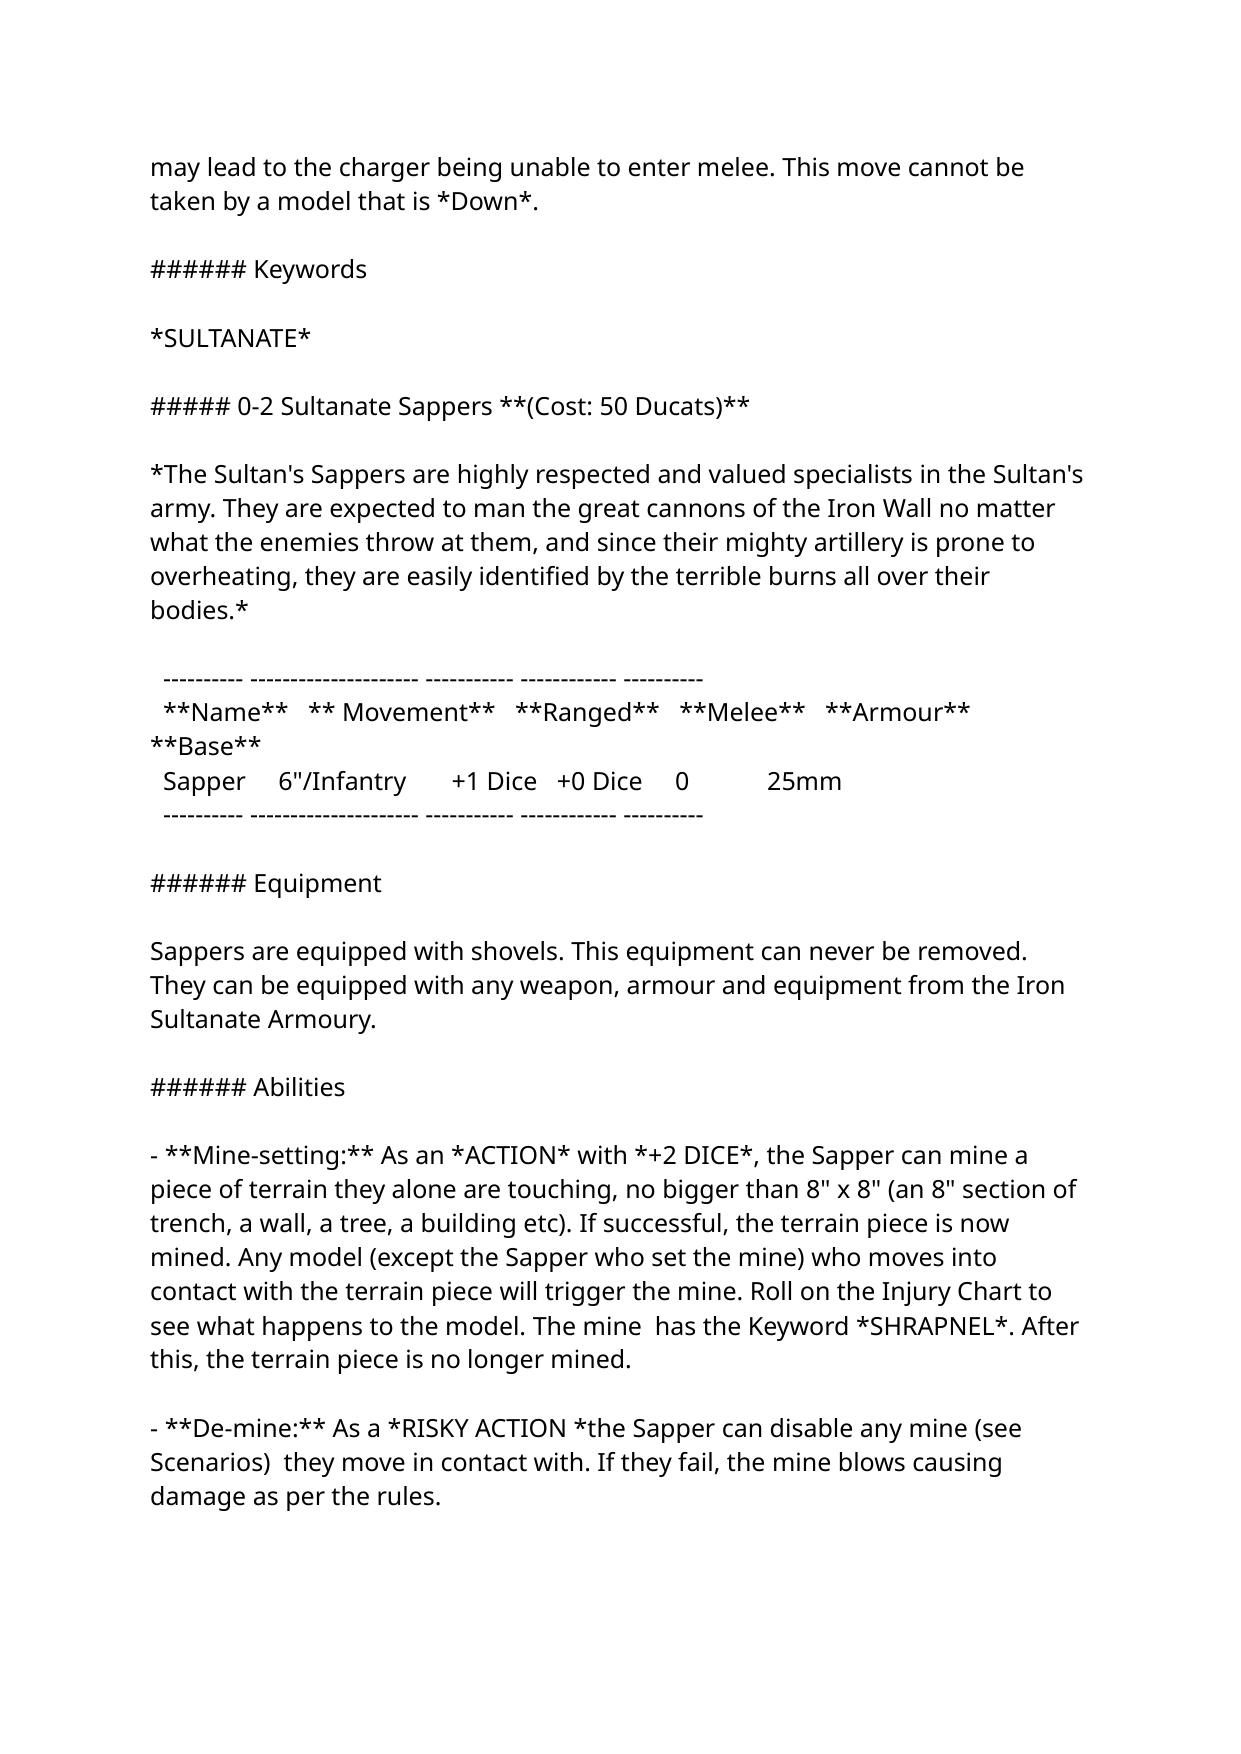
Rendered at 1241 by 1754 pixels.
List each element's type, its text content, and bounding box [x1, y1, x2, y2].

text ##### 0-2 Sultanate Sappers **(Cost: 50 Ducats)** [150, 388, 1090, 422]
text Sapper 6"/Infantry +1 Dice +0 Dice 0 25mm [150, 763, 1090, 797]
text ###### Abilities [150, 1070, 1090, 1104]
text ###### Keywords [150, 252, 1090, 286]
text Sappers are equipped with shovels. This equipment can never be removed. They can be equipped with any weapon, armour and equipment from the Iron Sultanate Armoury. [150, 933, 1090, 1036]
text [150, 150, 1090, 218]
text - **De-mine:** As a *RISKY ACTION *the Sapper can disable any mine (see Scenarios) they move in contact with. If they fail, the mine blows causing damage as per the rules. [150, 1410, 1090, 1512]
text *The Sultan's Sappers are highly respected and valued specialists in the Sultan's army. They are expected to man the great cannons of the Iron Wall no matter what the enemies throw at them, and since their mighty artillery is prone to overheating, they are easily identified by the terrible burns all over their bodies.* [150, 457, 1090, 627]
text **Name** ** Movement** **Ranged** **Melee** **Armour** **Base** [150, 695, 1090, 763]
text *SULTANATE* [150, 320, 1090, 354]
text ---------- --------------------- ----------- ------------ ---------- [150, 797, 1090, 831]
text - **Mine-setting:** As an *ACTION* with *+2 DICE*, the Sapper can mine a piece of terrain they alone are touching, no bigger than 8" x 8" (an 8" section of trench, a wall, a tree, a building etc). If successful, the terrain piece is now mined. Any model (except the Sapper who set the mine) who moves into contact with the terrain piece will trigger the mine. Roll on the Injury Chart to see what happens to the model. The mine has the Keyword *SHRAPNEL*. After this, the terrain piece is no longer mined. [150, 1138, 1090, 1376]
text ---------- --------------------- ----------- ------------ ---------- [150, 661, 1090, 695]
text ###### Equipment [150, 865, 1090, 899]
